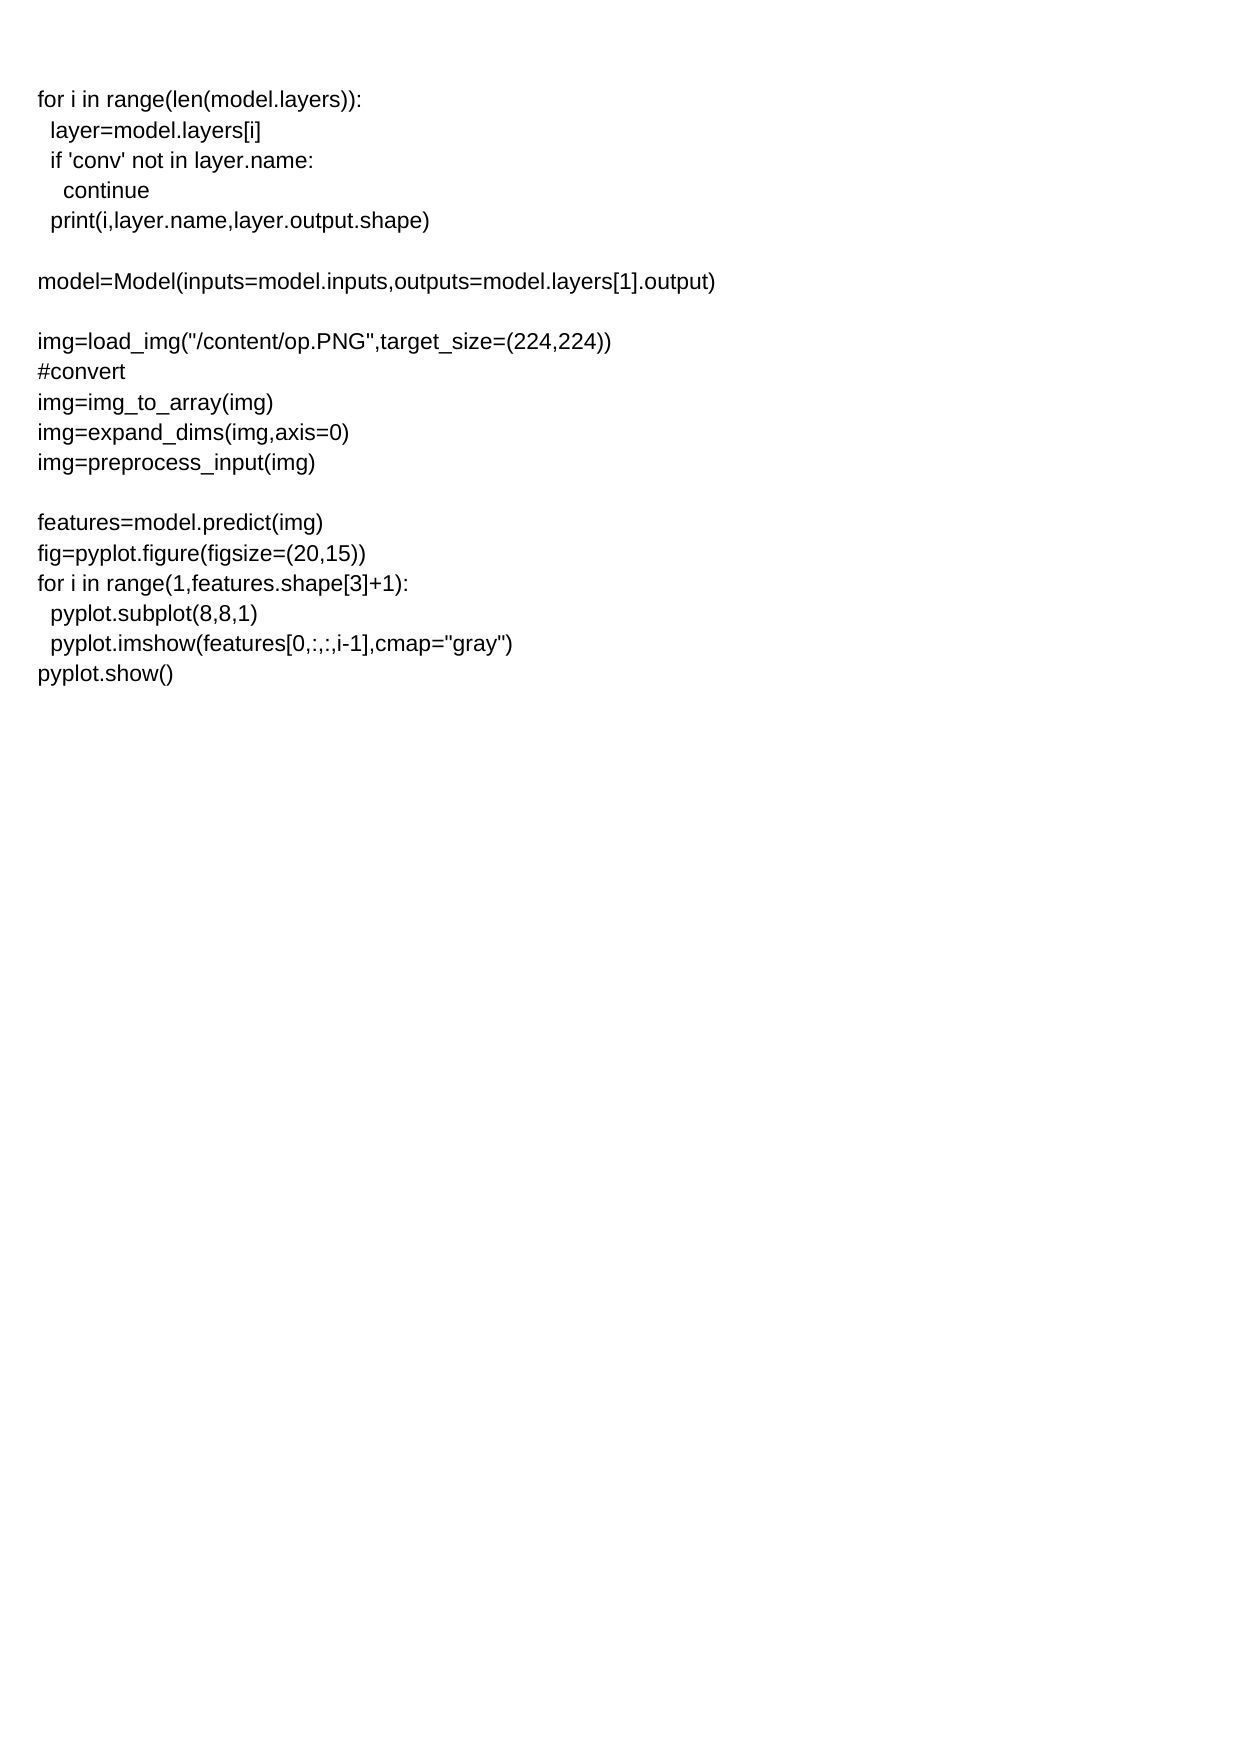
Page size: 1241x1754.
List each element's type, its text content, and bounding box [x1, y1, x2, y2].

text pyplot.subplot(8,8,1) [37, 600, 1209, 626]
text img=img_to_array(img) [37, 388, 1209, 415]
text pyplot.imshow(features[0,:,:,i-1],cmap="gray") [37, 630, 1209, 657]
text img=preprocess_input(img) [37, 449, 1209, 475]
text pyplot.show() [37, 660, 1209, 687]
text for i in range(1,features.shape[3]+1): [37, 570, 1209, 596]
text img=expand_dims(img,axis=0) [37, 419, 1209, 445]
text for i in range(len(model.layers)): [37, 86, 1209, 113]
text print(i,layer.name,layer.output.shape) [37, 207, 1209, 234]
text model=Model(inputs=model.inputs,outputs=model.layers[1].output) [37, 268, 1209, 294]
text layer=model.layers[i] [37, 117, 1209, 143]
text fig=pyplot.figure(figsize=(20,15)) [37, 539, 1209, 566]
text #convert [37, 358, 1209, 385]
text img=load_img("/content/op.PNG",target_size=(224,224)) [37, 328, 1209, 354]
text continue [37, 177, 1209, 203]
text if 'conv' not in layer.name: [37, 147, 1209, 173]
text features=model.predict(img) [37, 509, 1209, 536]
